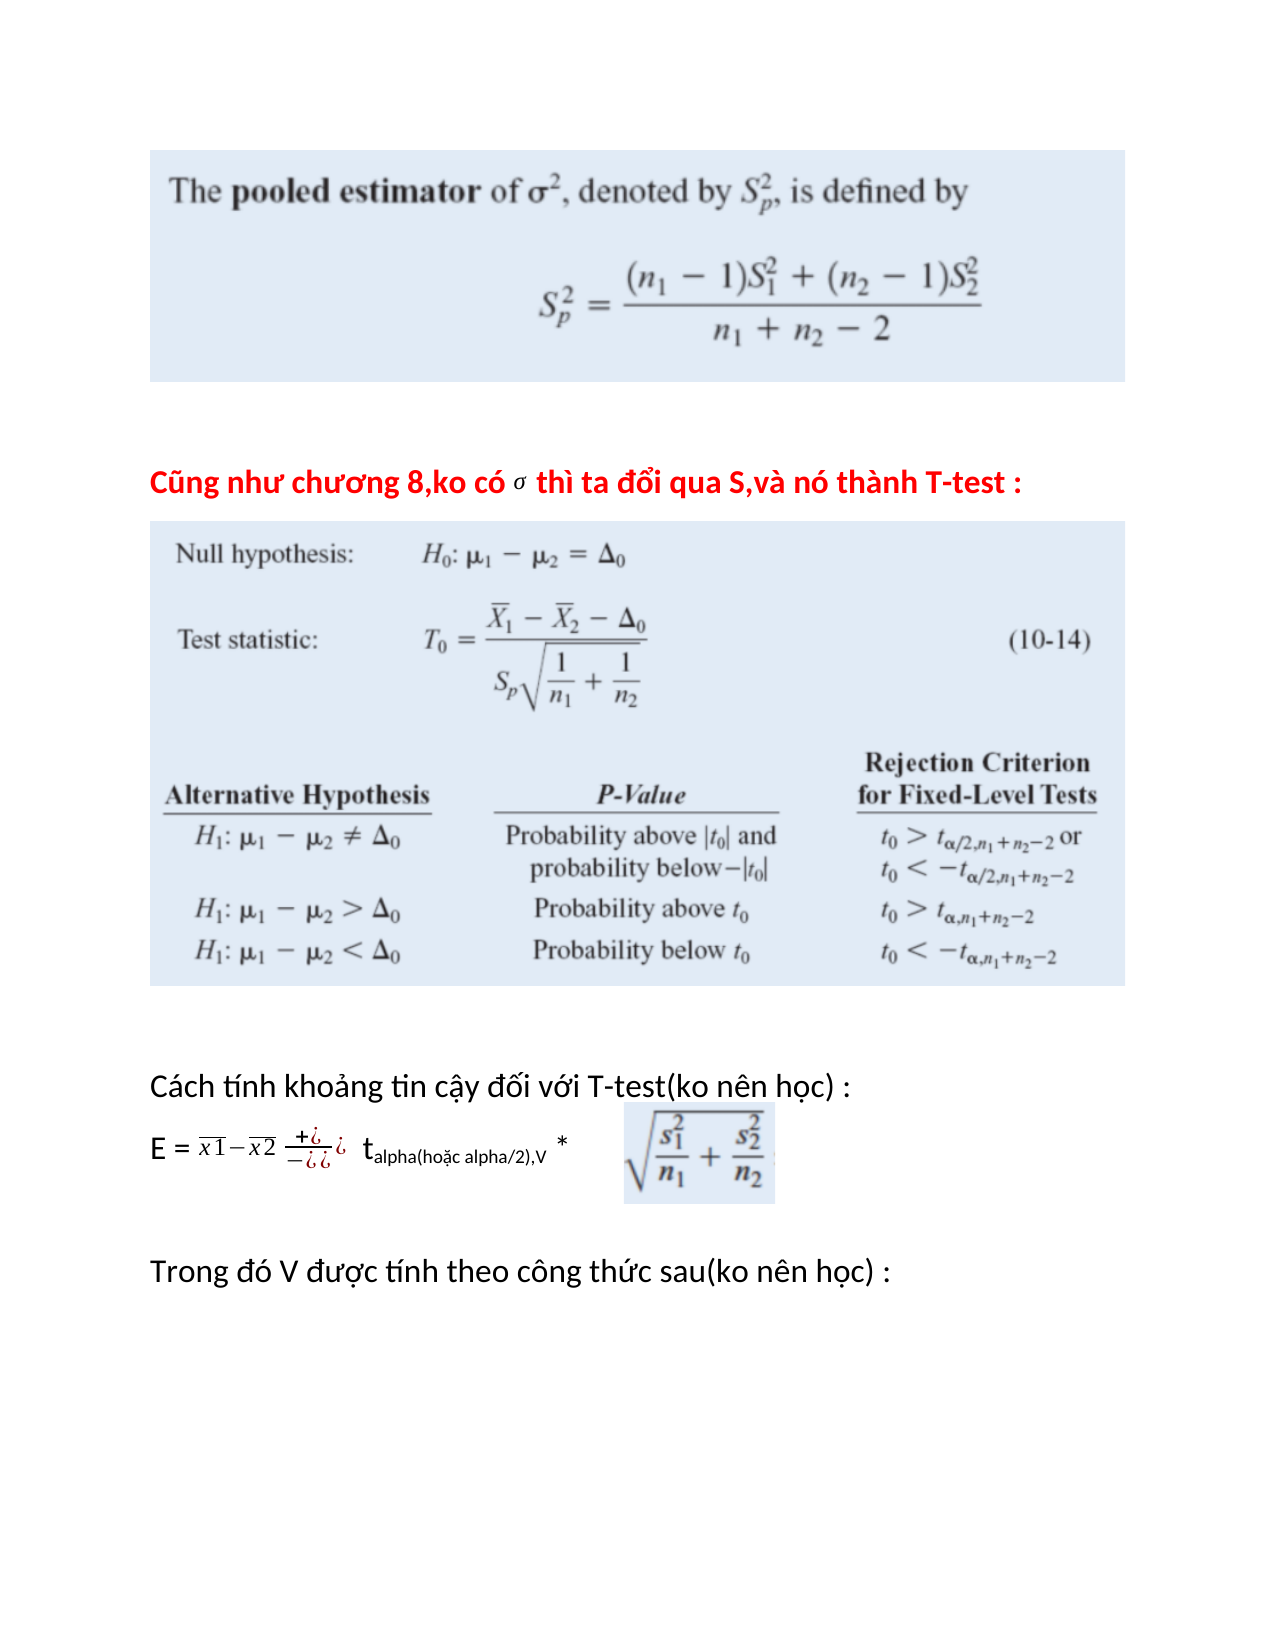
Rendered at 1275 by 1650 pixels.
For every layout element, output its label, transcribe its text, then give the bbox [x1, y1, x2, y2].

picture [150, 521, 1125, 986]
text Trong đó V được tính theo công thức sau(ko nên học) : [150, 1250, 1125, 1291]
text Cách tính khoảng tin cậy đối với T-test(ko nên học) : [150, 1065, 1125, 1106]
text E = talpha(hoặc alpha/2),V * [150, 1126, 1125, 1169]
text Cũng như chương 8,ko có thì ta đổi qua S,và nó thành T-test : [150, 461, 1125, 502]
picture [623, 1169, 775, 1204]
picture [623, 1106, 775, 1126]
picture [150, 150, 1125, 382]
